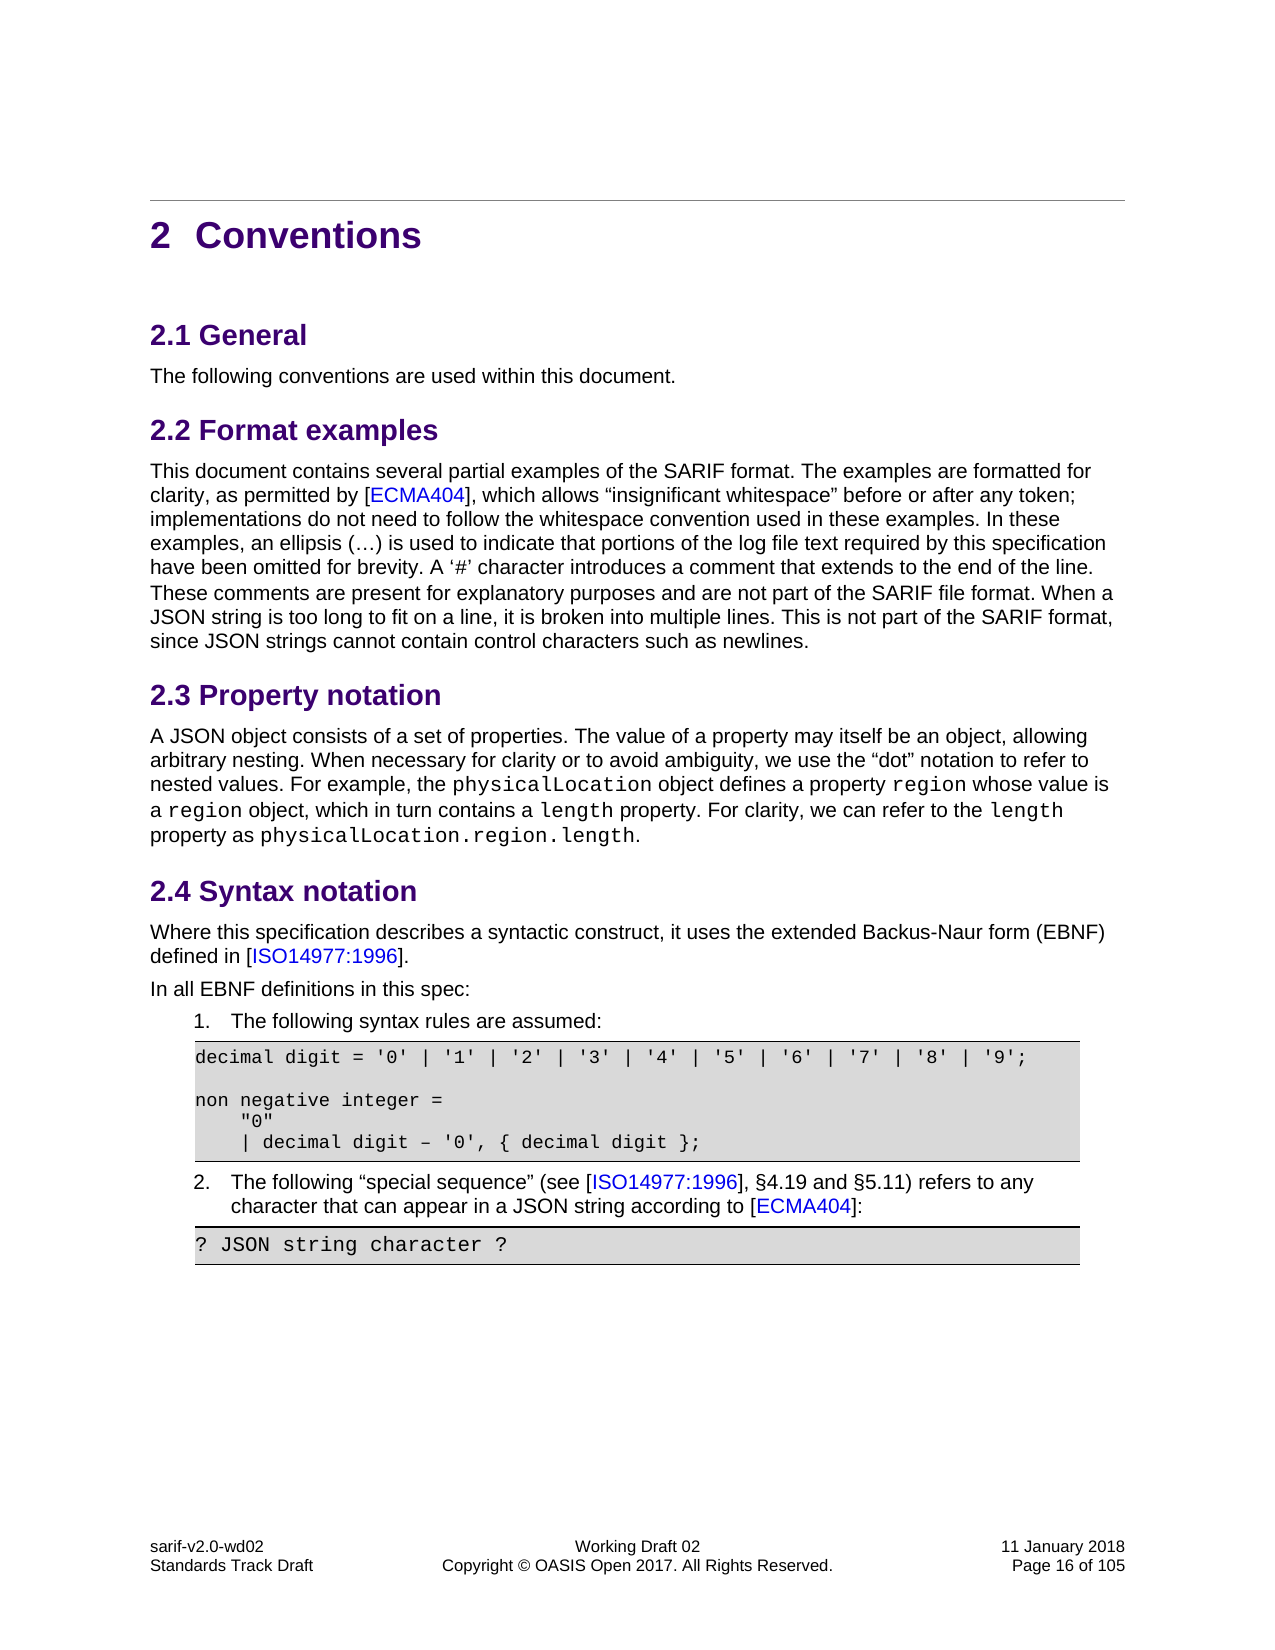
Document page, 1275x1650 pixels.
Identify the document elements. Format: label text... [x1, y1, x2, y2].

list The following syntax rules are assumed: [193, 1009, 1125, 1033]
text | decimal digit – '0', { decimal digit }; [195, 1126, 1080, 1161]
subtitle General [150, 318, 1125, 352]
text Where this specification describes a syntactic construct, it uses the extended Backus-Naur form (EBNF) defined in [ISO14977:1996]. [150, 920, 1125, 968]
subtitle Conventions [150, 201, 1125, 257]
text The following conventions are used within this document. [150, 364, 1125, 388]
text non negative integer = [195, 1083, 1080, 1105]
text This document contains several partial examples of the SARIF format. The examples are formatted for clarity, as permitted by [ECMA404], which allows “insignificant whitespace” before or after any token; implementations do not need to follow the whitespace convention used in these examples. In these examples, an ellipsis (…) is used to indicate that portions of the log file text required by this specification have been omitted for brevity. A ‘#’ character introduces a comment that extends to the end of the line. These comments are present for explanatory purposes and are not part of the SARIF file format. When a JSON string is too long to fit on a line, it is broken into multiple lines. This is not part of the SARIF format, since JSON strings cannot contain control characters such as newlines. [150, 459, 1125, 653]
text In all EBNF definitions in this spec: [150, 976, 1125, 1000]
text "0" [195, 1105, 1080, 1126]
text ? JSON string character ? [195, 1228, 1080, 1264]
subtitle Property notation [150, 678, 1125, 711]
text decimal digit = '0' | '1' | '2' | '3' | '4' | '5' | '6' | '7' | '8' | '9'; [195, 1042, 1080, 1062]
subtitle Syntax notation [150, 874, 1125, 908]
subtitle Format examples [150, 413, 1125, 447]
list The following “special sequence” (see [ISO14977:1996], §4.19 and §5.11) refers to any character that can appear in a JSON string according to [ECMA404]: [193, 1170, 1125, 1218]
text A JSON object consists of a set of properties. The value of a property may itself be an object, allowing arbitrary nesting. When necessary for clarity or to avoid ambiguity, we use the “dot” notation to refer to nested values. For example, the physicalLocation object defines a property region whose value is a region object, which in turn contains a length property. For clarity, we can refer to the length property as physicalLocation.region.length. [150, 724, 1125, 849]
